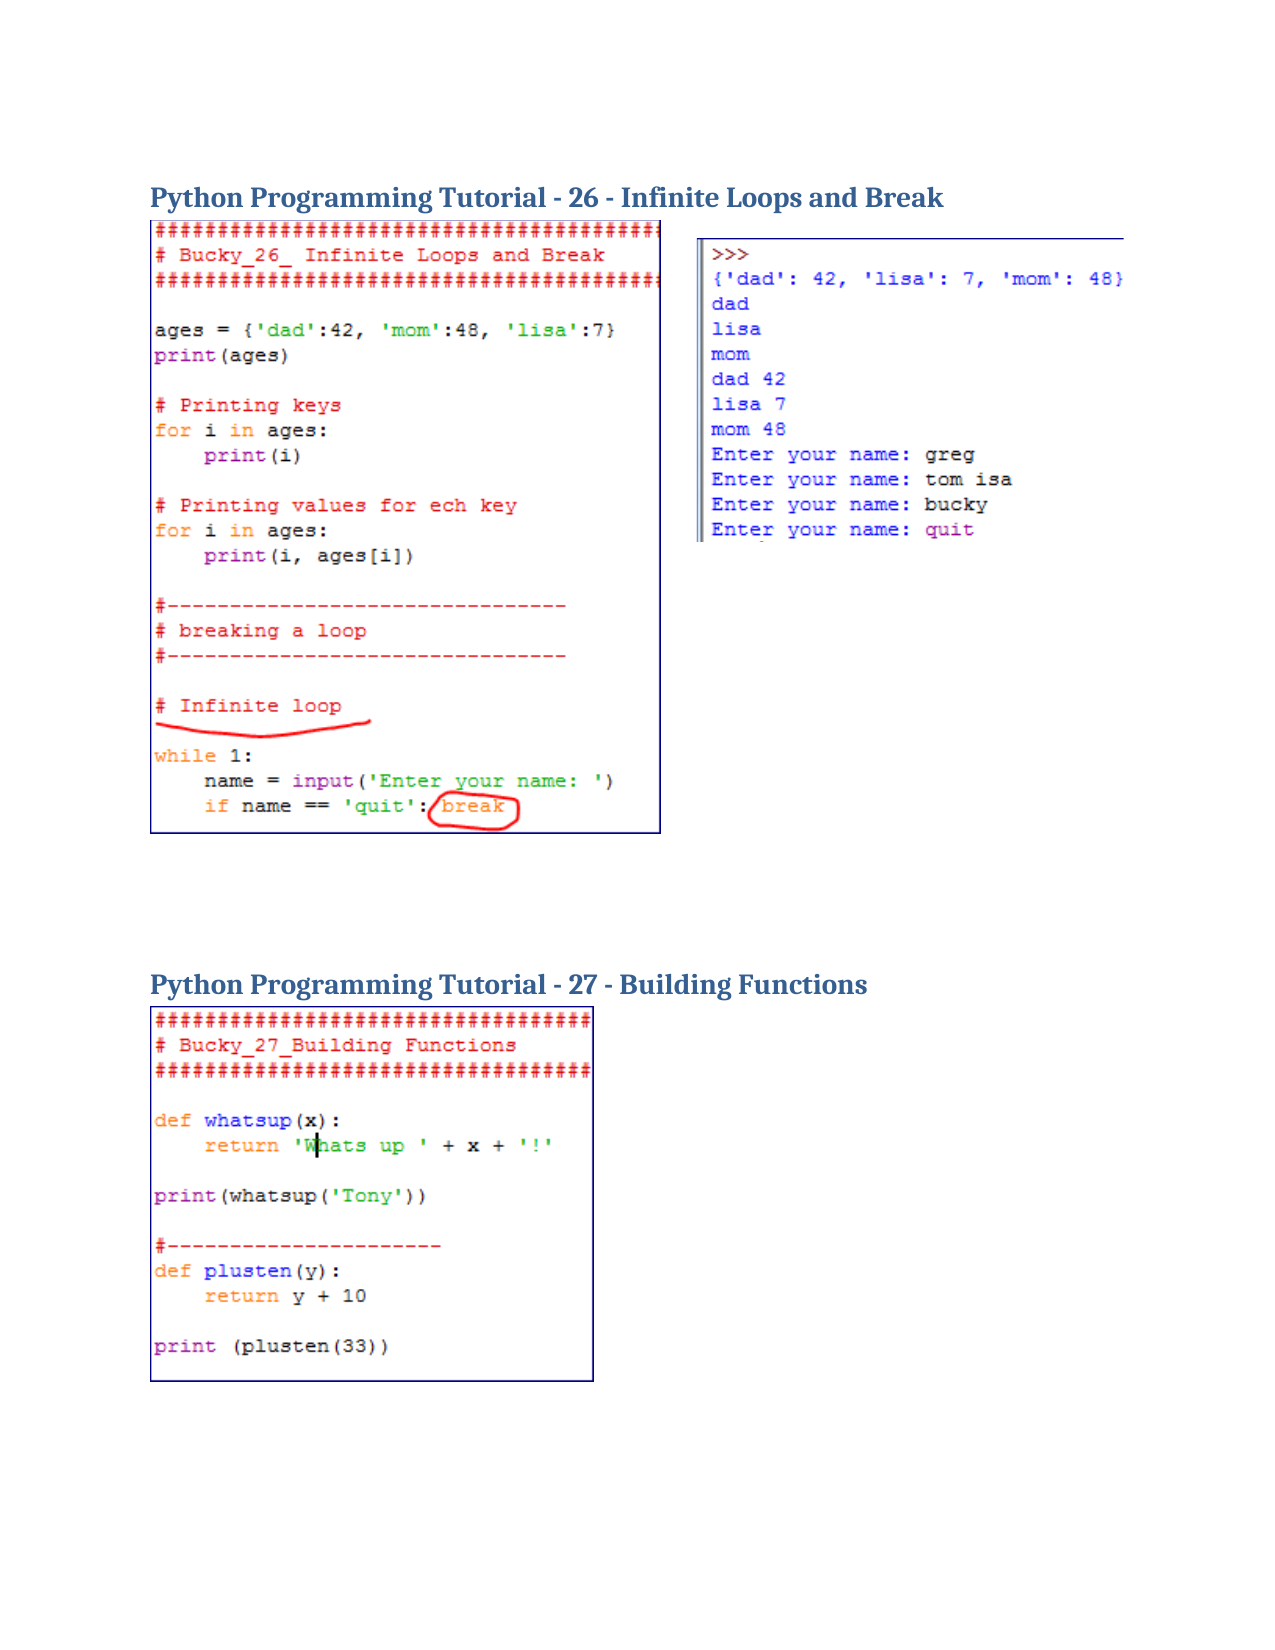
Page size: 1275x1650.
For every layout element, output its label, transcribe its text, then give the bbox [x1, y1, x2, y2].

picture [150, 1006, 594, 1382]
picture [696, 238, 1124, 542]
picture [150, 220, 661, 834]
subtitle Python Programming Tutorial - 26 - Infinite Loops and Break [150, 181, 1125, 215]
subtitle Python Programming Tutorial - 27 - Building Functions [150, 968, 1125, 1002]
